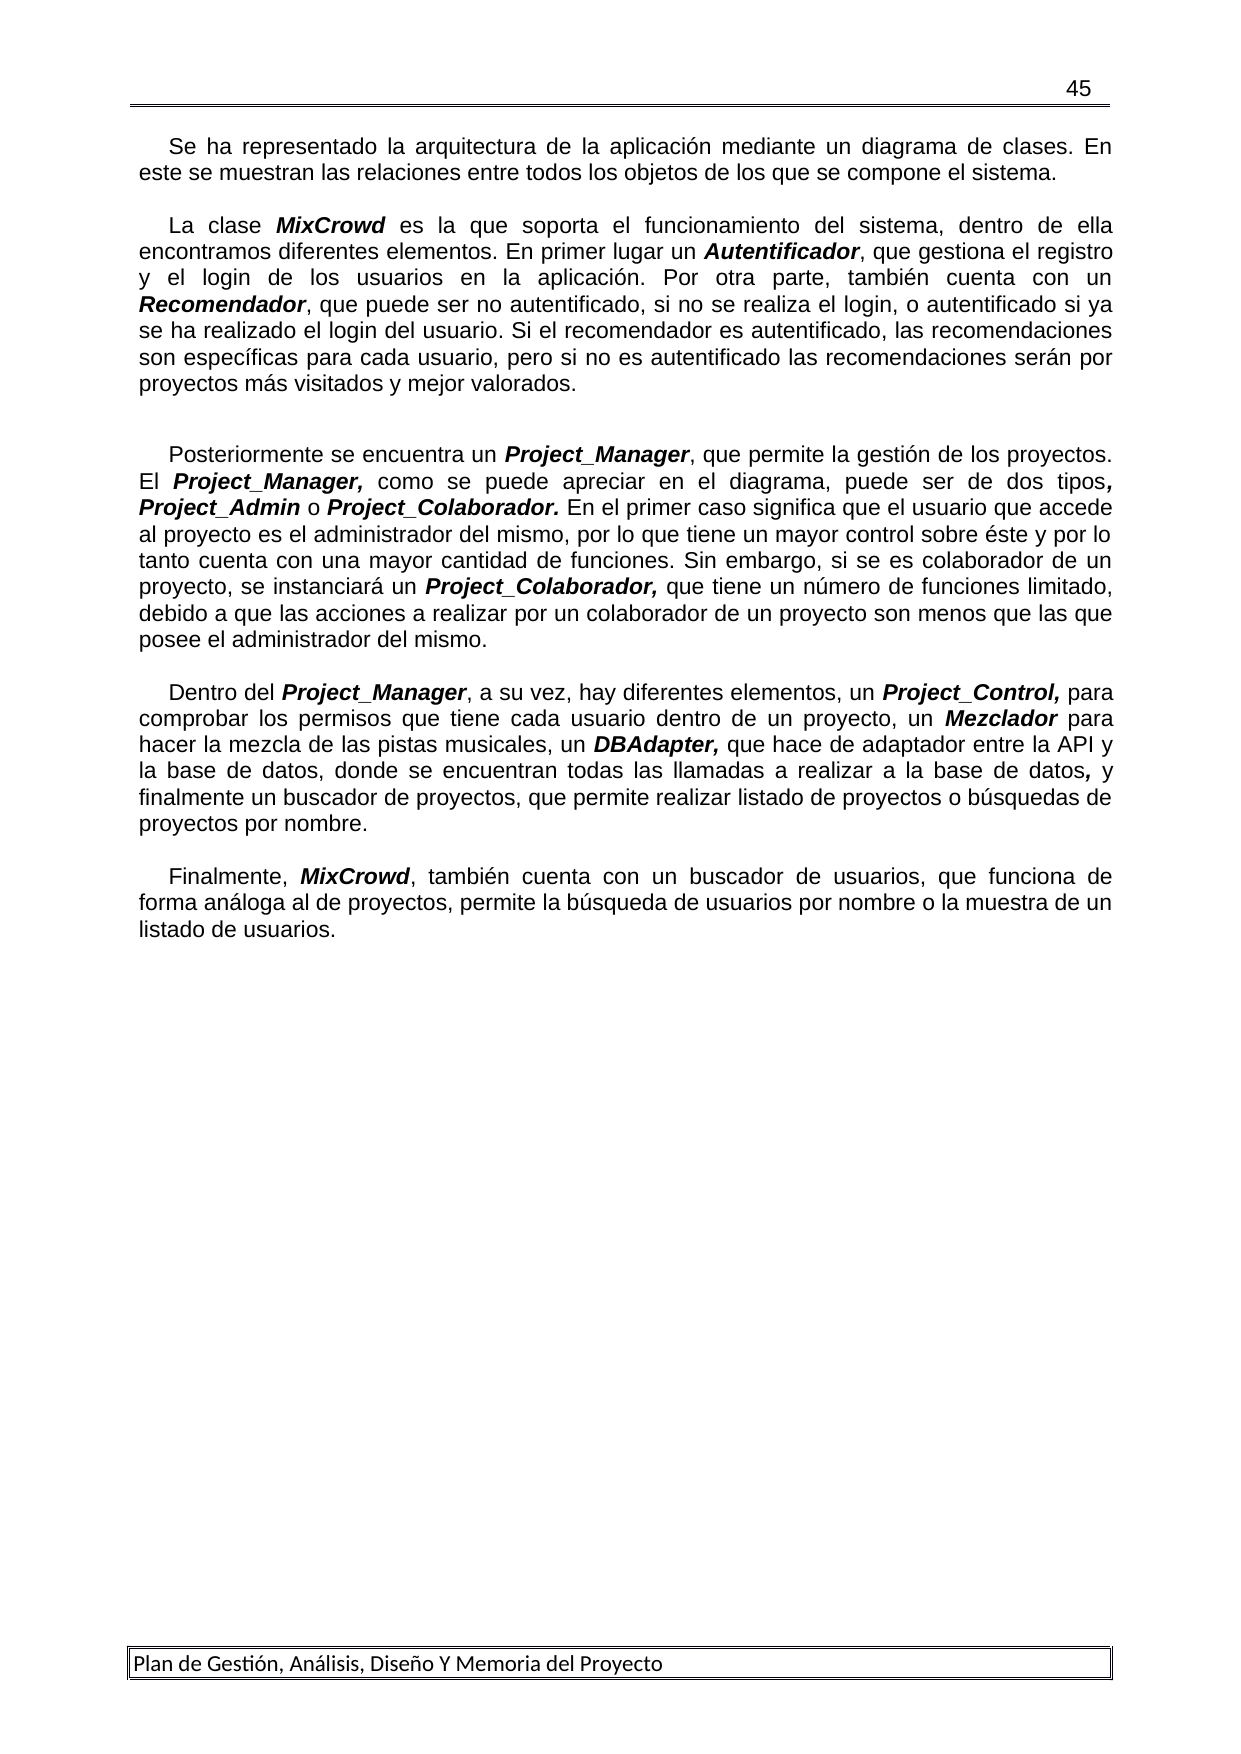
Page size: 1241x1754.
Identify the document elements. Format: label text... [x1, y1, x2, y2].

text Se ha representado la arquitectura de la aplicación mediante un diagrama de clases. En este se muestran las relaciones entre todos los objetos de los que se compone el sistema. [139, 133, 1113, 185]
text La clase MixCrowd es la que soporta el funcionamiento del sistema, dentro de ella encontramos diferentes elementos. En primer lugar un Autentificador, que gestiona el registro y el login de los usuarios en la aplicación. Por otra parte, también cuenta con un Recomendador, que puede ser no autentificado, si no se realiza el login, o autentificado si ya se ha realizado el login del usuario. Si el recomendador es autentificado, las recomendaciones son específicas para cada usuario, pero si no es autentificado las recomendaciones serán por proyectos más visitados y mejor valorados. [139, 212, 1113, 396]
text Posteriormente se encuentra un Project_Manager, que permite la gestión de los proyectos. El Project_Manager, como se puede apreciar en el diagrama, puede ser de dos tipos, Project_Admin o Project_Colaborador. En el primer caso significa que el usuario que accede al proyecto es el administrador del mismo, por lo que tiene un mayor control sobre éste y por lo tanto cuenta con una mayor cantidad de funciones. Sin embargo, si se es colaborador de un proyecto, se instanciará un Project_Colaborador, que tiene un número de funciones limitado, debido a que las acciones a realizar por un colaborador de un proyecto son menos que las que posee el administrador del mismo. [139, 441, 1113, 652]
text Finalmente, MixCrowd, también cuenta con un buscador de usuarios, que funciona de forma análoga al de proyectos, permite la búsqueda de usuarios por nombre o la muestra de un listado de usuarios. [139, 863, 1113, 942]
text Dentro del Project_Manager, a su vez, hay diferentes elementos, un Project_Control, para comprobar los permisos que tiene cada usuario dentro de un proyecto, un Mezclador para hacer la mezcla de las pistas musicales, un DBAdapter, que hace de adaptador entre la API y la base de datos, donde se encuentran todas las llamadas a realizar a la base de datos, y finalmente un buscador de proyectos, que permite realizar listado de proyectos o búsquedas de proyectos por nombre. [139, 678, 1113, 837]
